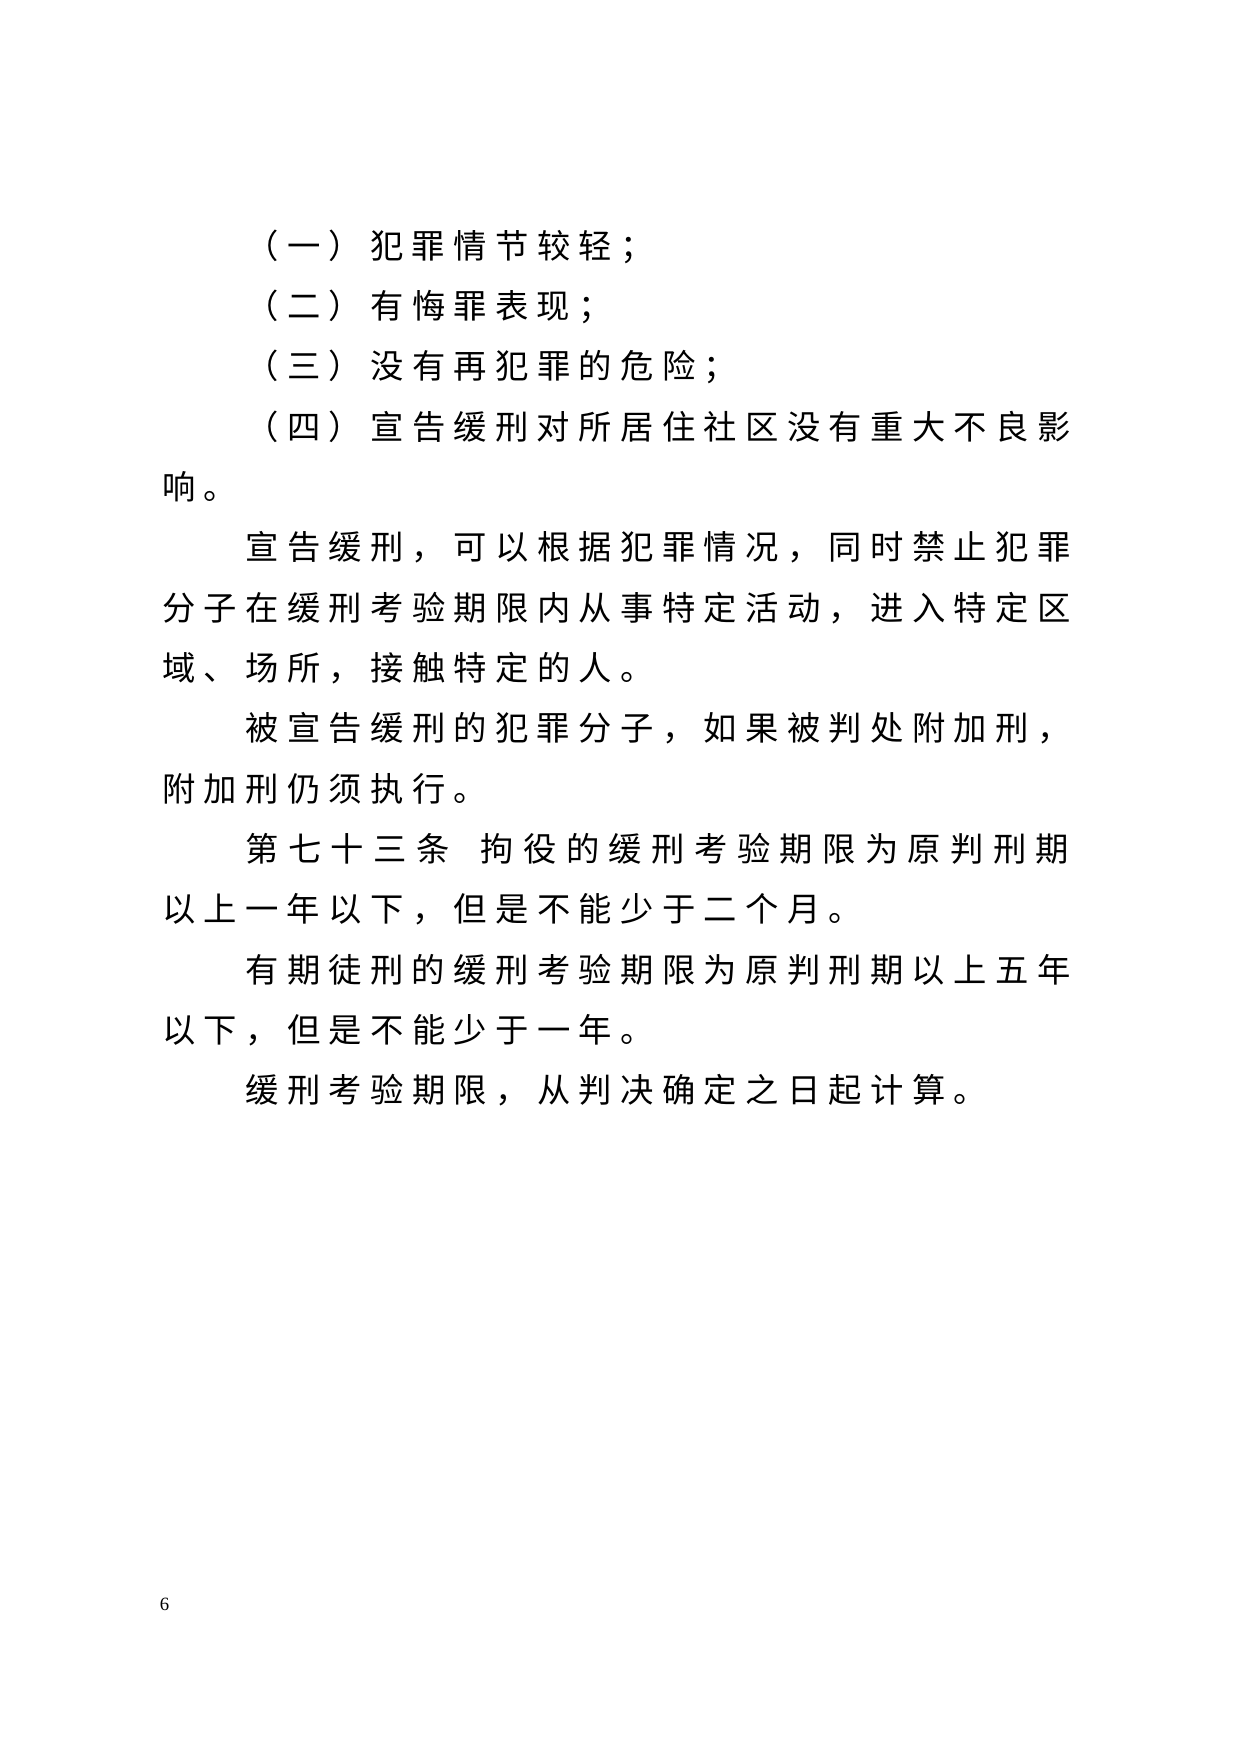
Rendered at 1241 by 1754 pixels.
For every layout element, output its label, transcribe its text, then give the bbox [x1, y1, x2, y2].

text 缓刑考验期限，从判决确定之日起计算。 [162, 1058, 1078, 1118]
text （一）犯罪情节较轻； [228, 213, 1078, 274]
text 宣告缓刑，可以根据犯罪情况，同时禁止犯罪分子在缓刑考验期限内从事特定活动，进入特定区域、场所，接触特定的人。 [162, 515, 1078, 696]
text （二）有悔罪表现； [228, 274, 1078, 334]
text 第七十三条 拘役的缓刑考验期限为原判刑期以上一年以下，但是不能少于二个月。 [162, 817, 1078, 937]
text 被宣告缓刑的犯罪分子，如果被判处附加刑，附加刑仍须执行。 [162, 696, 1078, 817]
text 有期徒刑的缓刑考验期限为原判刑期以上五年以下，但是不能少于一年。 [162, 937, 1078, 1058]
text （四）宣告缓刑对所居住社区没有重大不良影响。 [162, 394, 1078, 515]
text （三）没有再犯罪的危险； [228, 334, 1078, 394]
